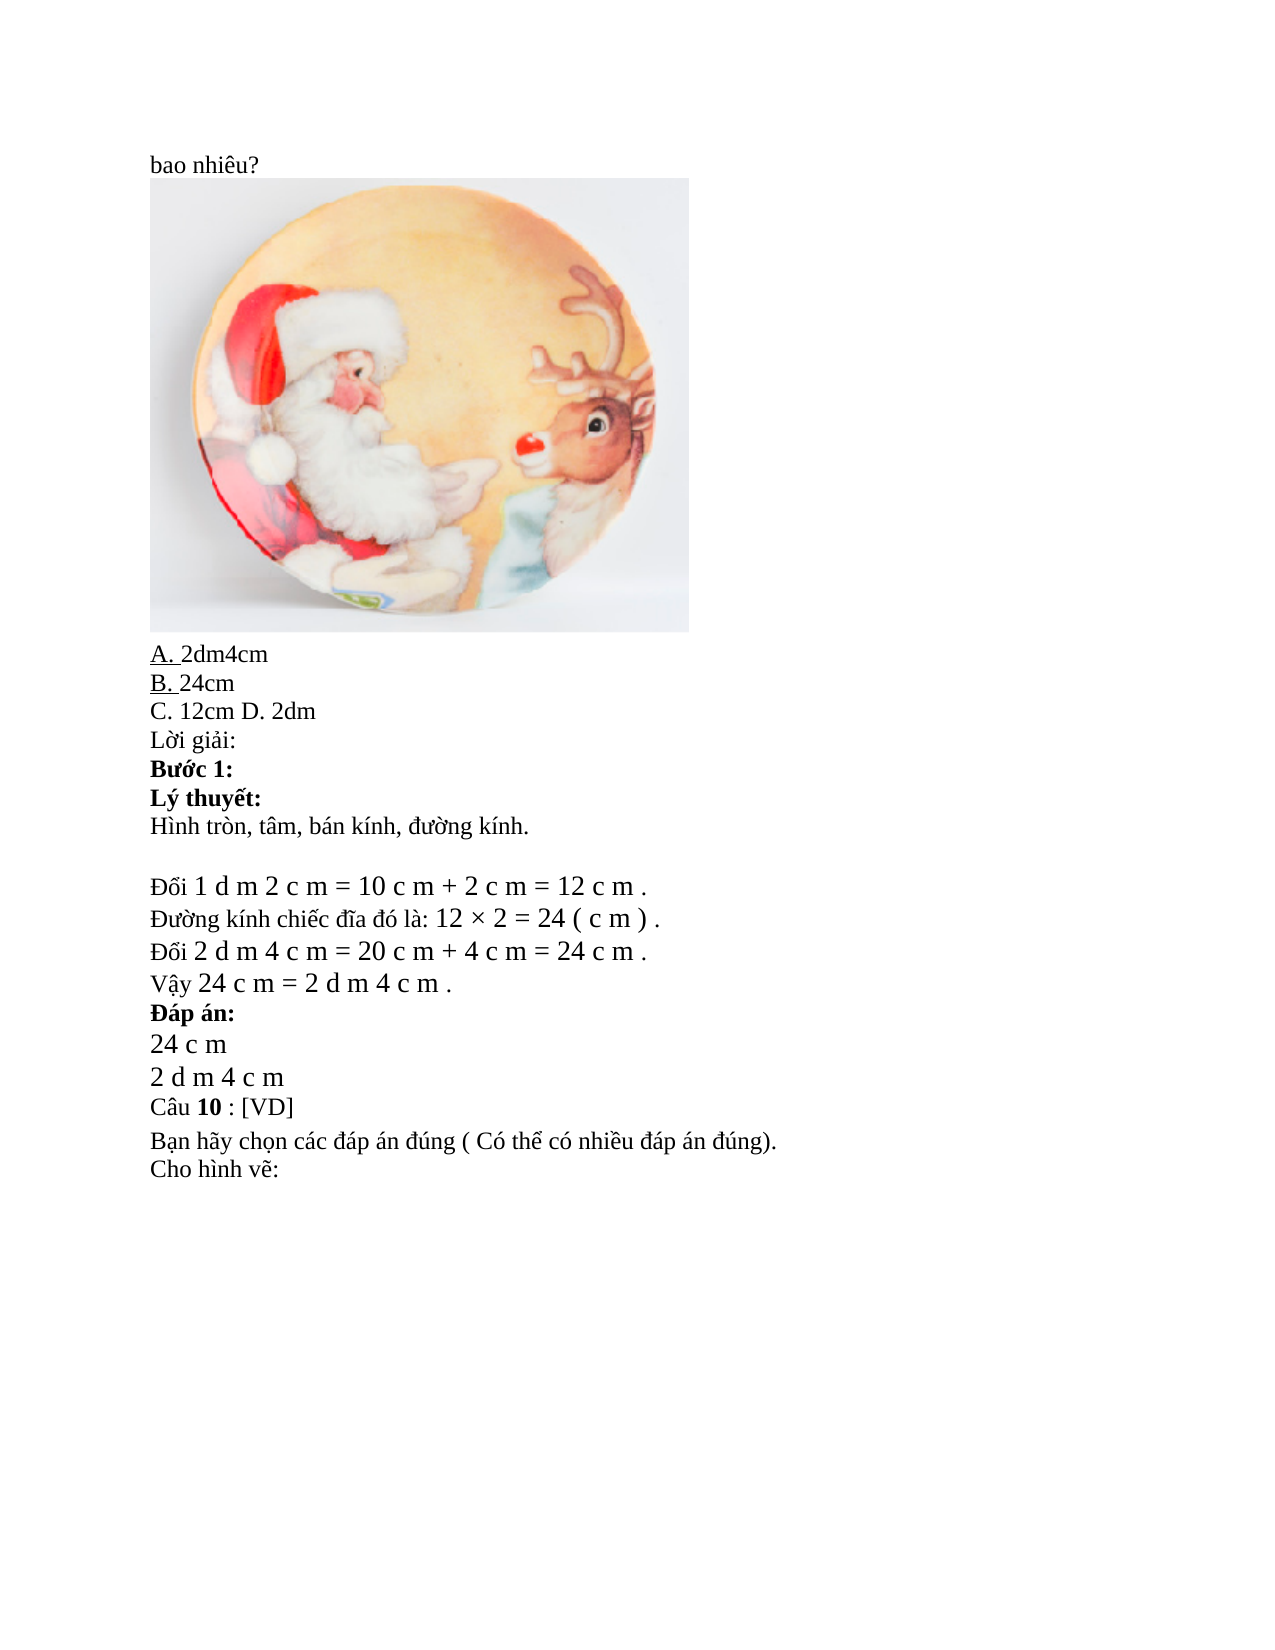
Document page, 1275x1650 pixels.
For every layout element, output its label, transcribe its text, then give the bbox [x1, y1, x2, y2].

text A. 2dm4cm [150, 639, 1125, 668]
text Lời giải: [150, 725, 1125, 754]
text Lý thuyết: Hình tròn, tâm, bán kính, đường kính. Đổi 1 d m 2 c m = 10 c m + 2 c m = 12 c m . Đường kính chiếc đĩa đó là: 12 × 2 = 24 ( c m ) . Đổi 2 d m 4 c m = 20 c m + 4 c m = 24 c m . Vậy 24 c m = 2 d m 4 c m . Đáp án: 24 c m 2 d m 4 c m [150, 783, 1125, 1092]
text Câu 10 : [VD] [150, 1092, 1125, 1121]
picture [150, 178, 689, 634]
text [150, 1126, 1125, 1183]
text B. 24cm [150, 668, 1125, 696]
text C. 12cm D. 2dm [150, 696, 1125, 725]
text Bước 1: [150, 754, 1125, 783]
